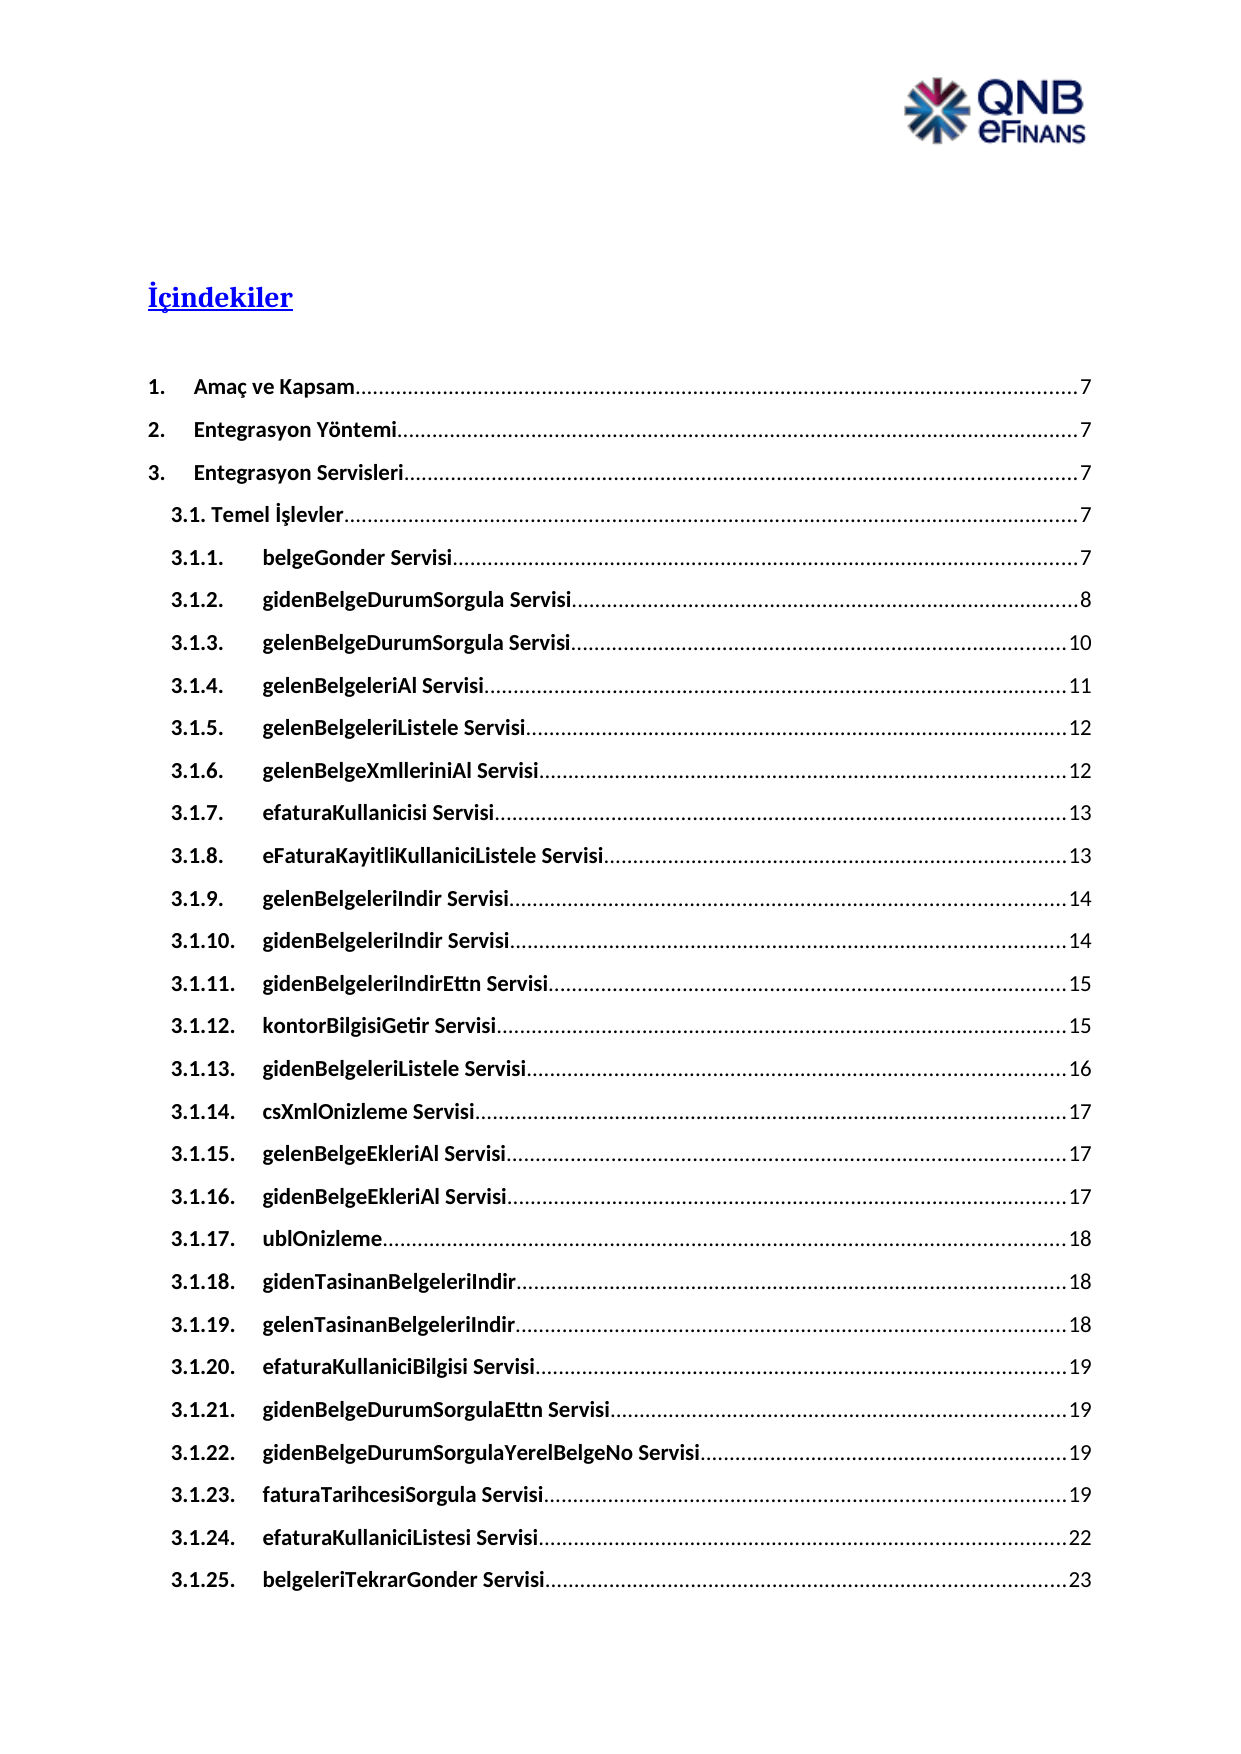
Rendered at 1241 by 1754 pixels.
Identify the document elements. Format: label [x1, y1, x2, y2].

picture [900, 73, 1093, 149]
